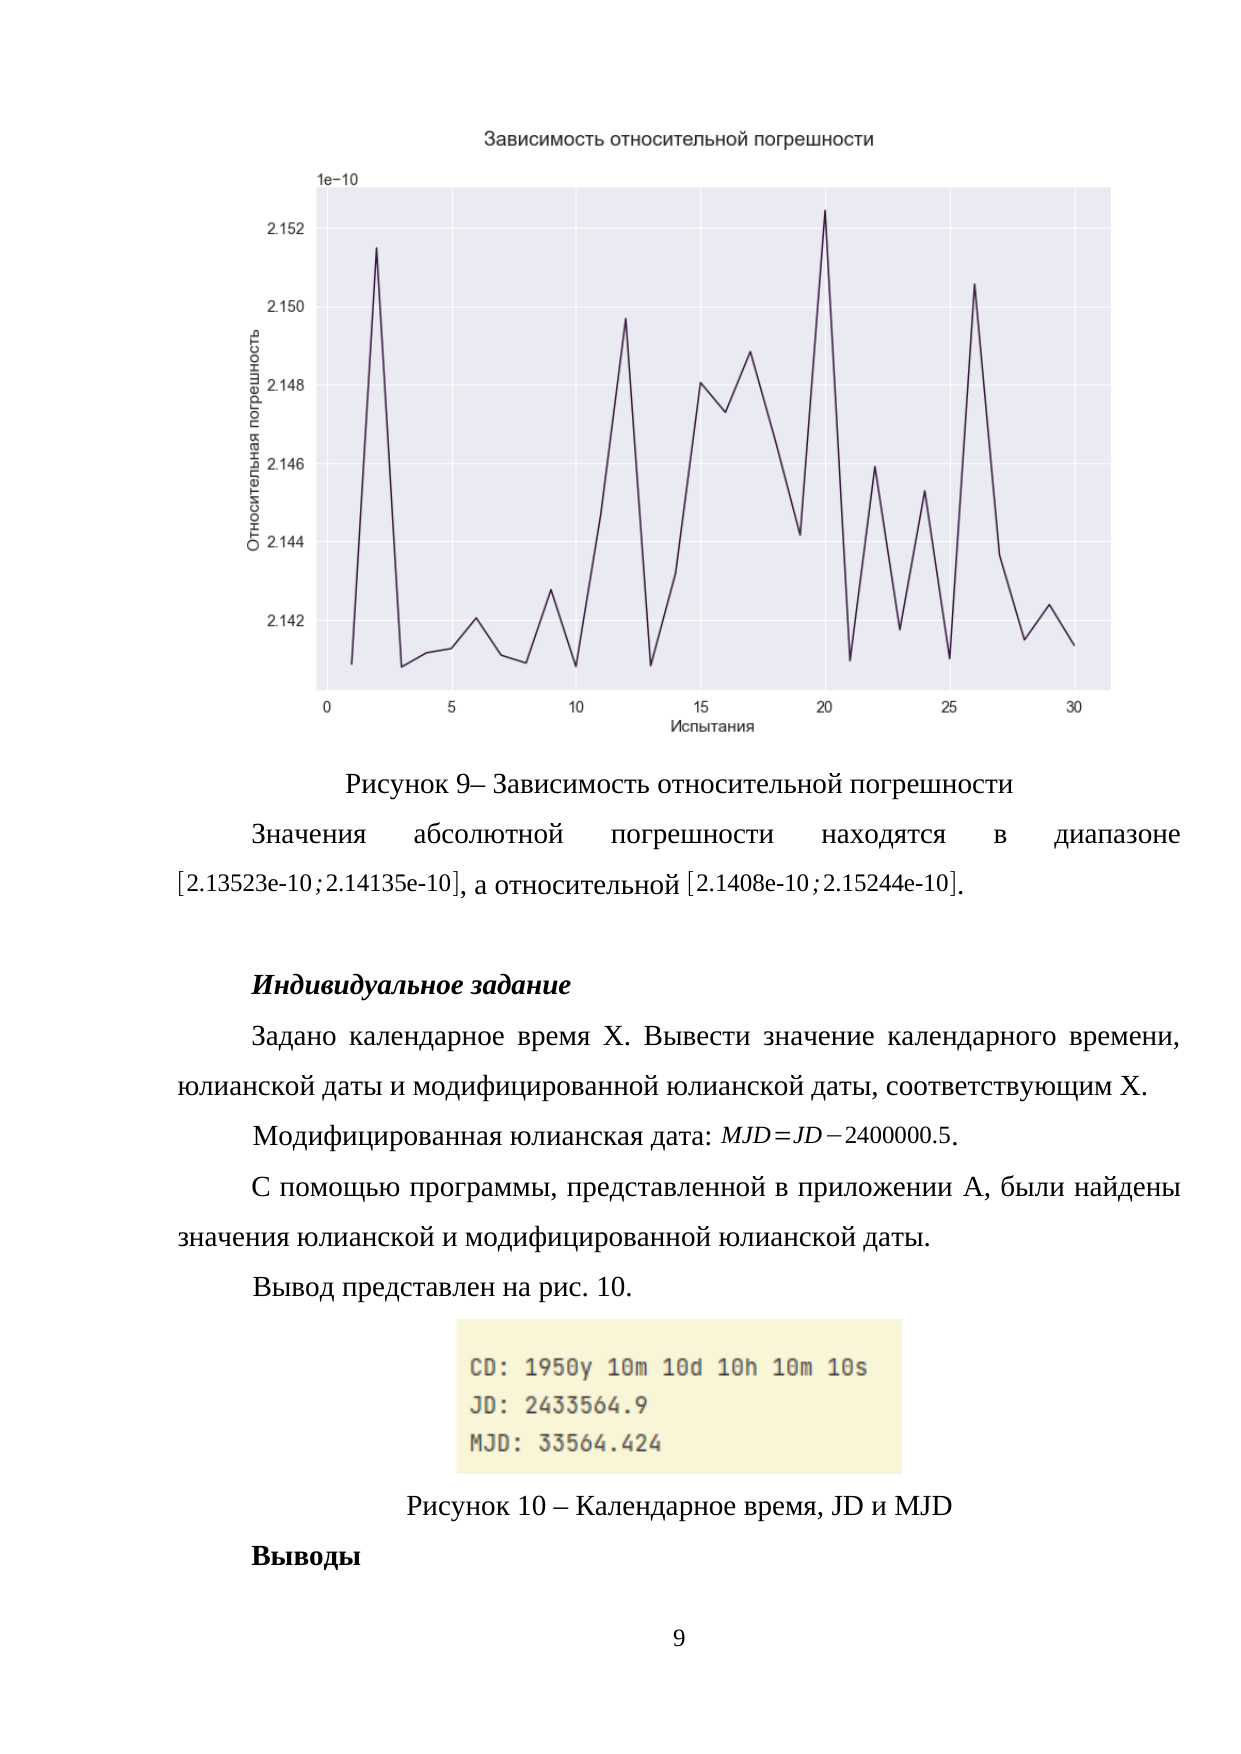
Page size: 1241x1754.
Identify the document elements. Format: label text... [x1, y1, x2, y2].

list Вывод представлен на рис. 10. [252, 1269, 1181, 1303]
text Выводы [177, 1538, 1181, 1572]
picture [456, 1319, 903, 1474]
list Модифицированная юлианская дата: . [252, 1118, 1181, 1152]
text С помощью программы, представленной в приложении A, были найдены значения юлианской и модифицированной юлианской даты. [177, 1169, 1181, 1252]
text Рисунок 9– Зависимость относительной погрешности [177, 766, 1181, 800]
picture [230, 118, 1128, 752]
text Рисунок 10 – Календарное время, JD и MJD [177, 1488, 1181, 1522]
text Задано календарное время Х. Вывести значение календарного времени, юлианской даты и модифицированной юлианской даты, соответствующим Х. [177, 1018, 1181, 1102]
text Индивидуальное задание [177, 967, 1181, 1001]
text Значения абсолютной погрешности находятся в диапазоне , а относительной . [177, 816, 1181, 900]
